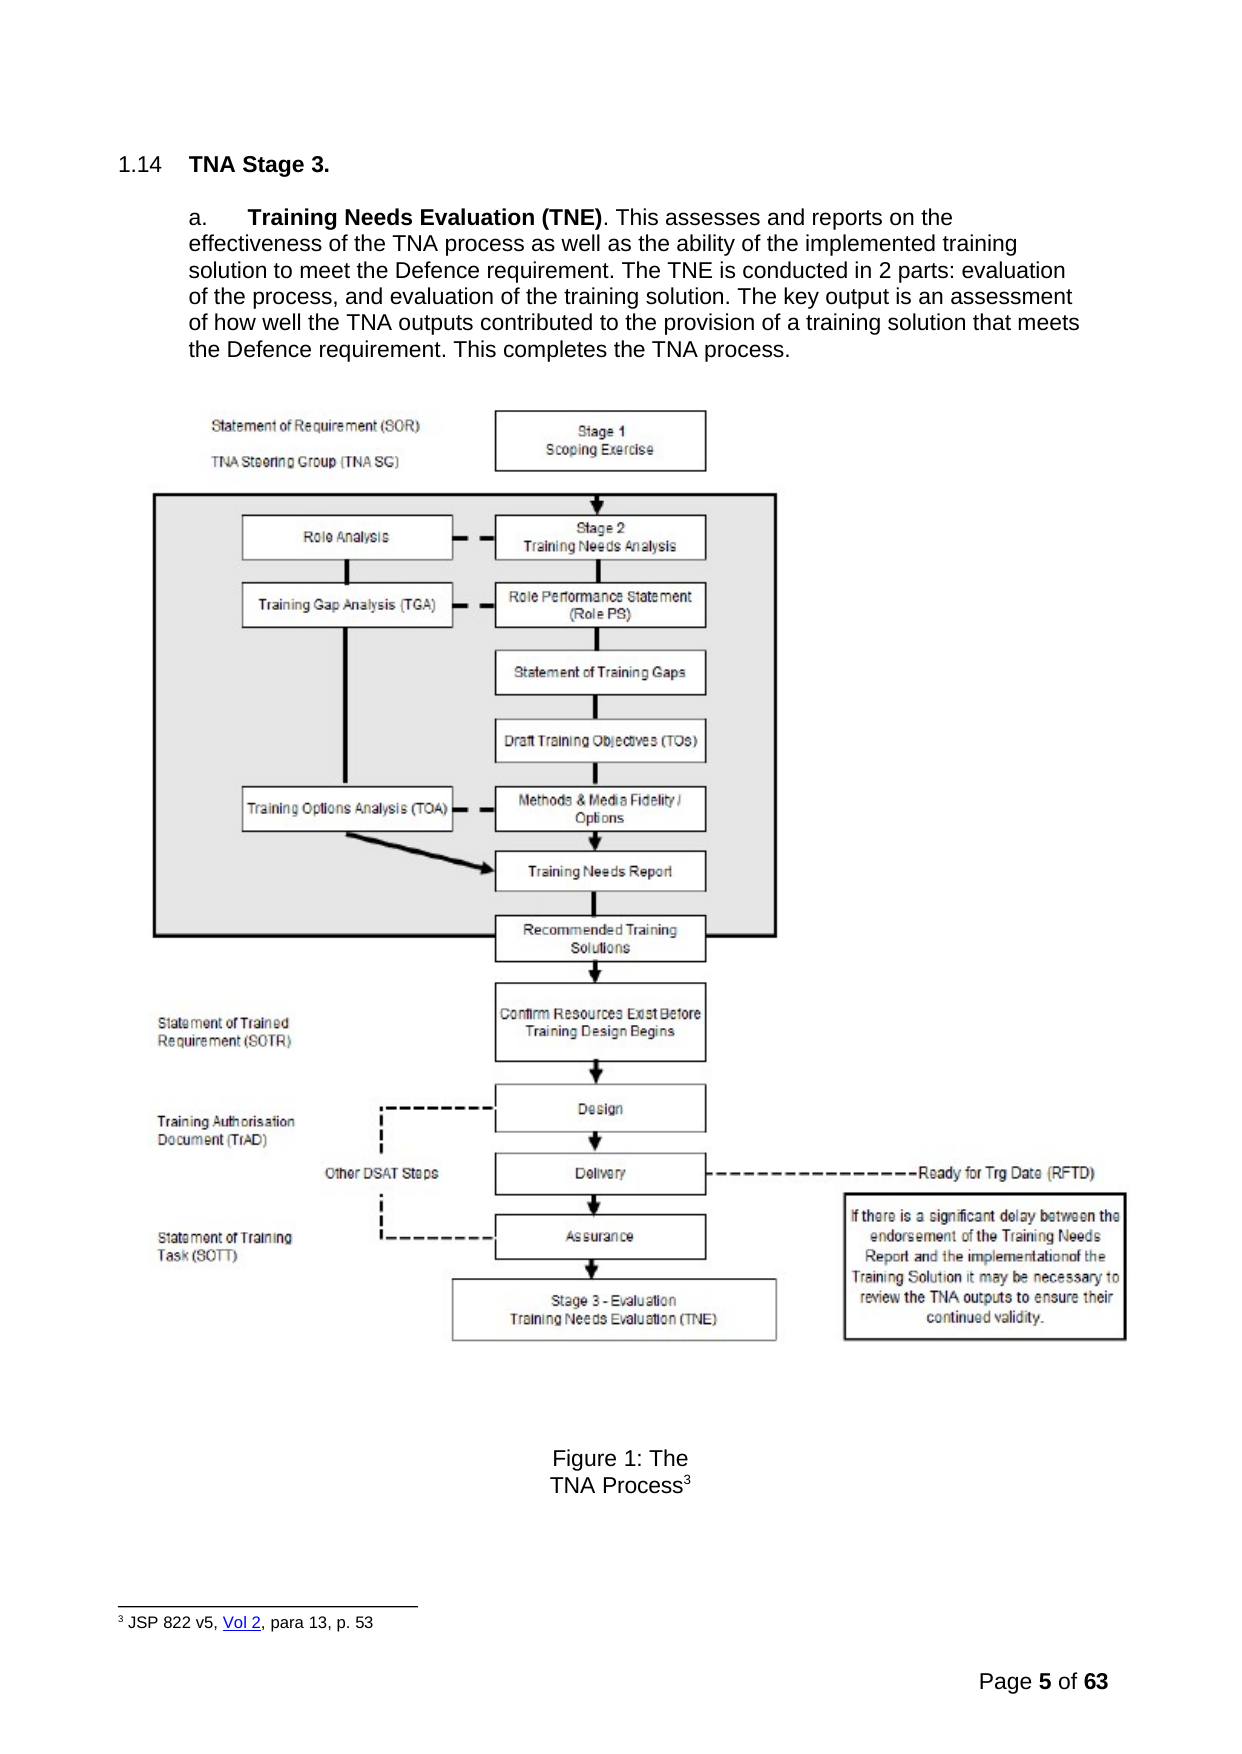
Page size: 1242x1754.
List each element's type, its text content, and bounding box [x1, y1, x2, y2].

text Figure 1: The TNA Process3 [526, 1445, 714, 1498]
list Training Needs Evaluation (TNE). This assesses and reports on the effectiveness of the TNA process as well as the ability of the implemented training solution to meet the Defence requirement. The TNE is conducted in 2 parts: evaluation of the process, and evaluation of the training solution. The key output is an assessment of how well the TNA outputs contributed to the provision of a training solution that meets the Defence requirement. This completes the TNA process. [188, 204, 1091, 362]
text 3 JSP 822 v5, Vol 2, para 13, p. 53 [118, 1613, 1148, 1632]
subtitle TNA Stage 3. [118, 151, 1148, 178]
picture [124, 386, 1153, 1366]
